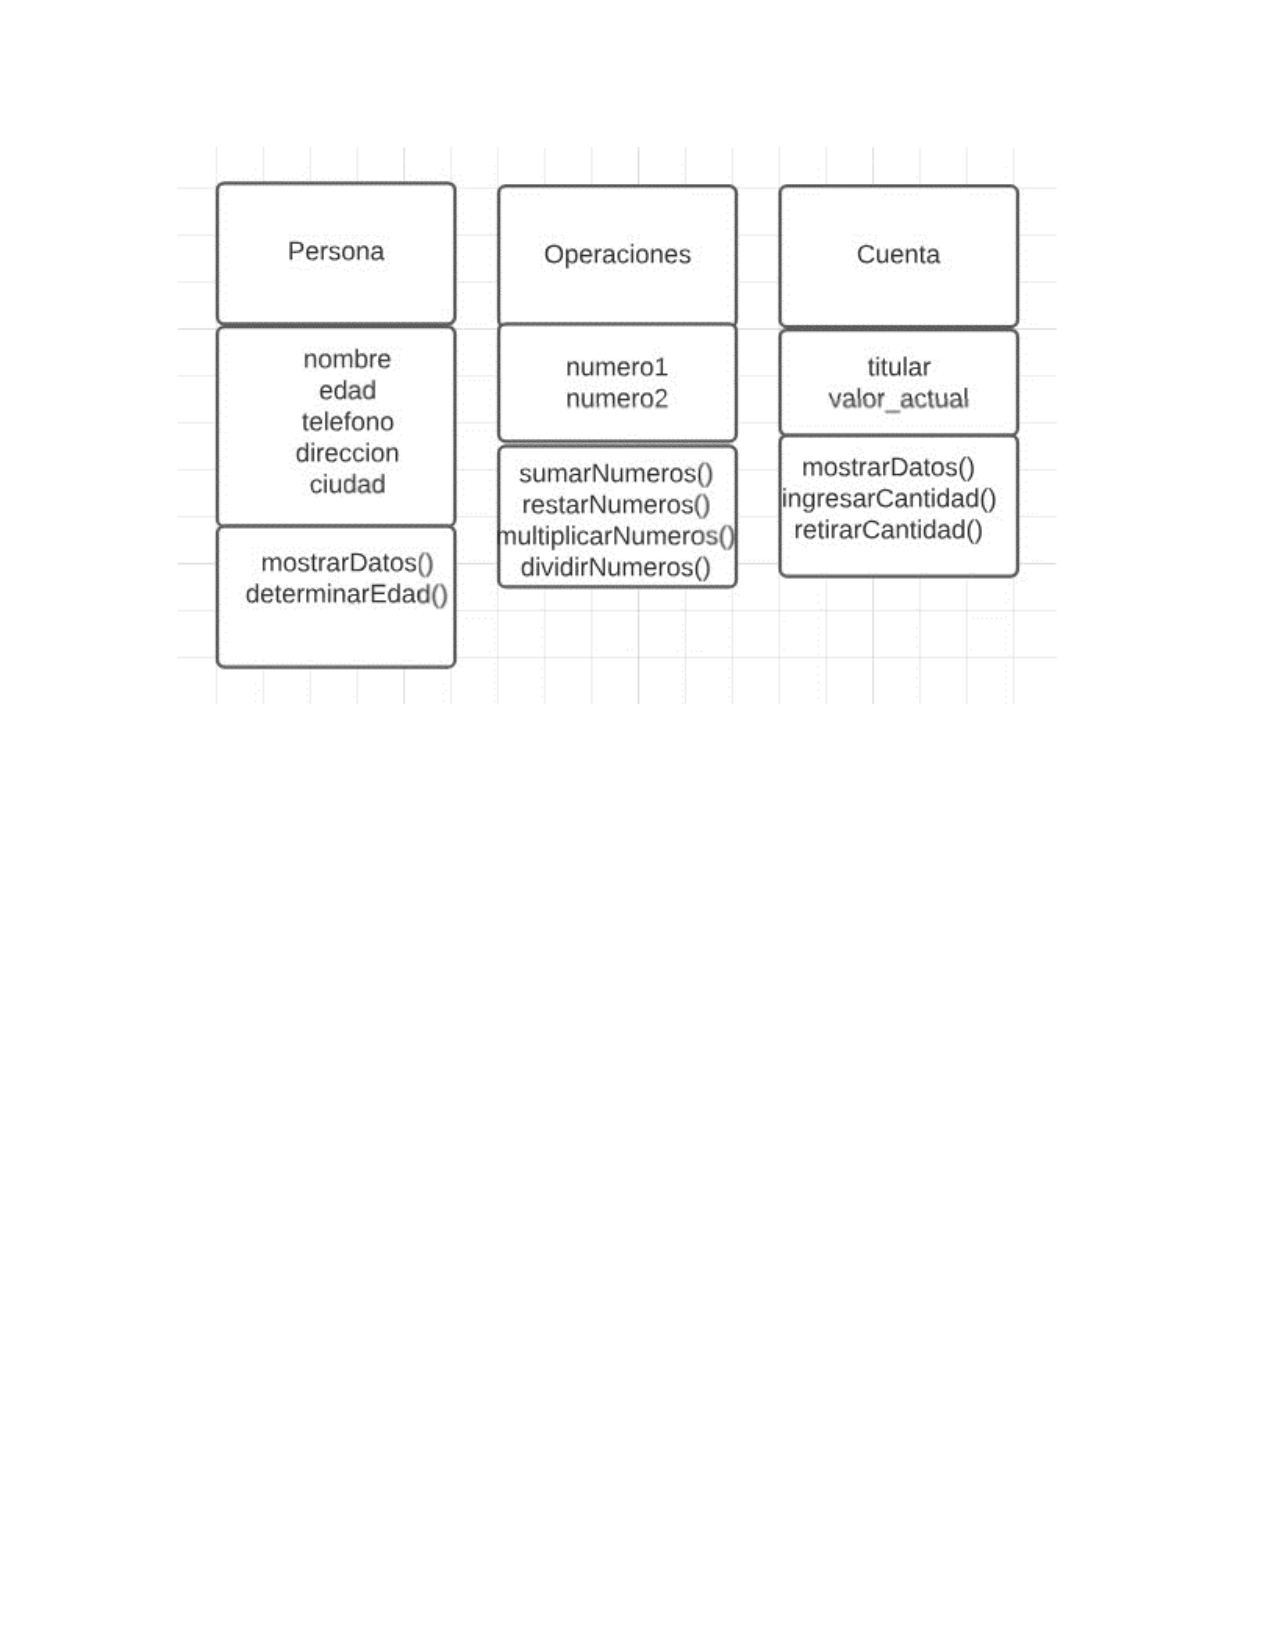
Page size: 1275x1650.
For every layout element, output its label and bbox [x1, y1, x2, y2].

picture [177, 147, 1057, 704]
